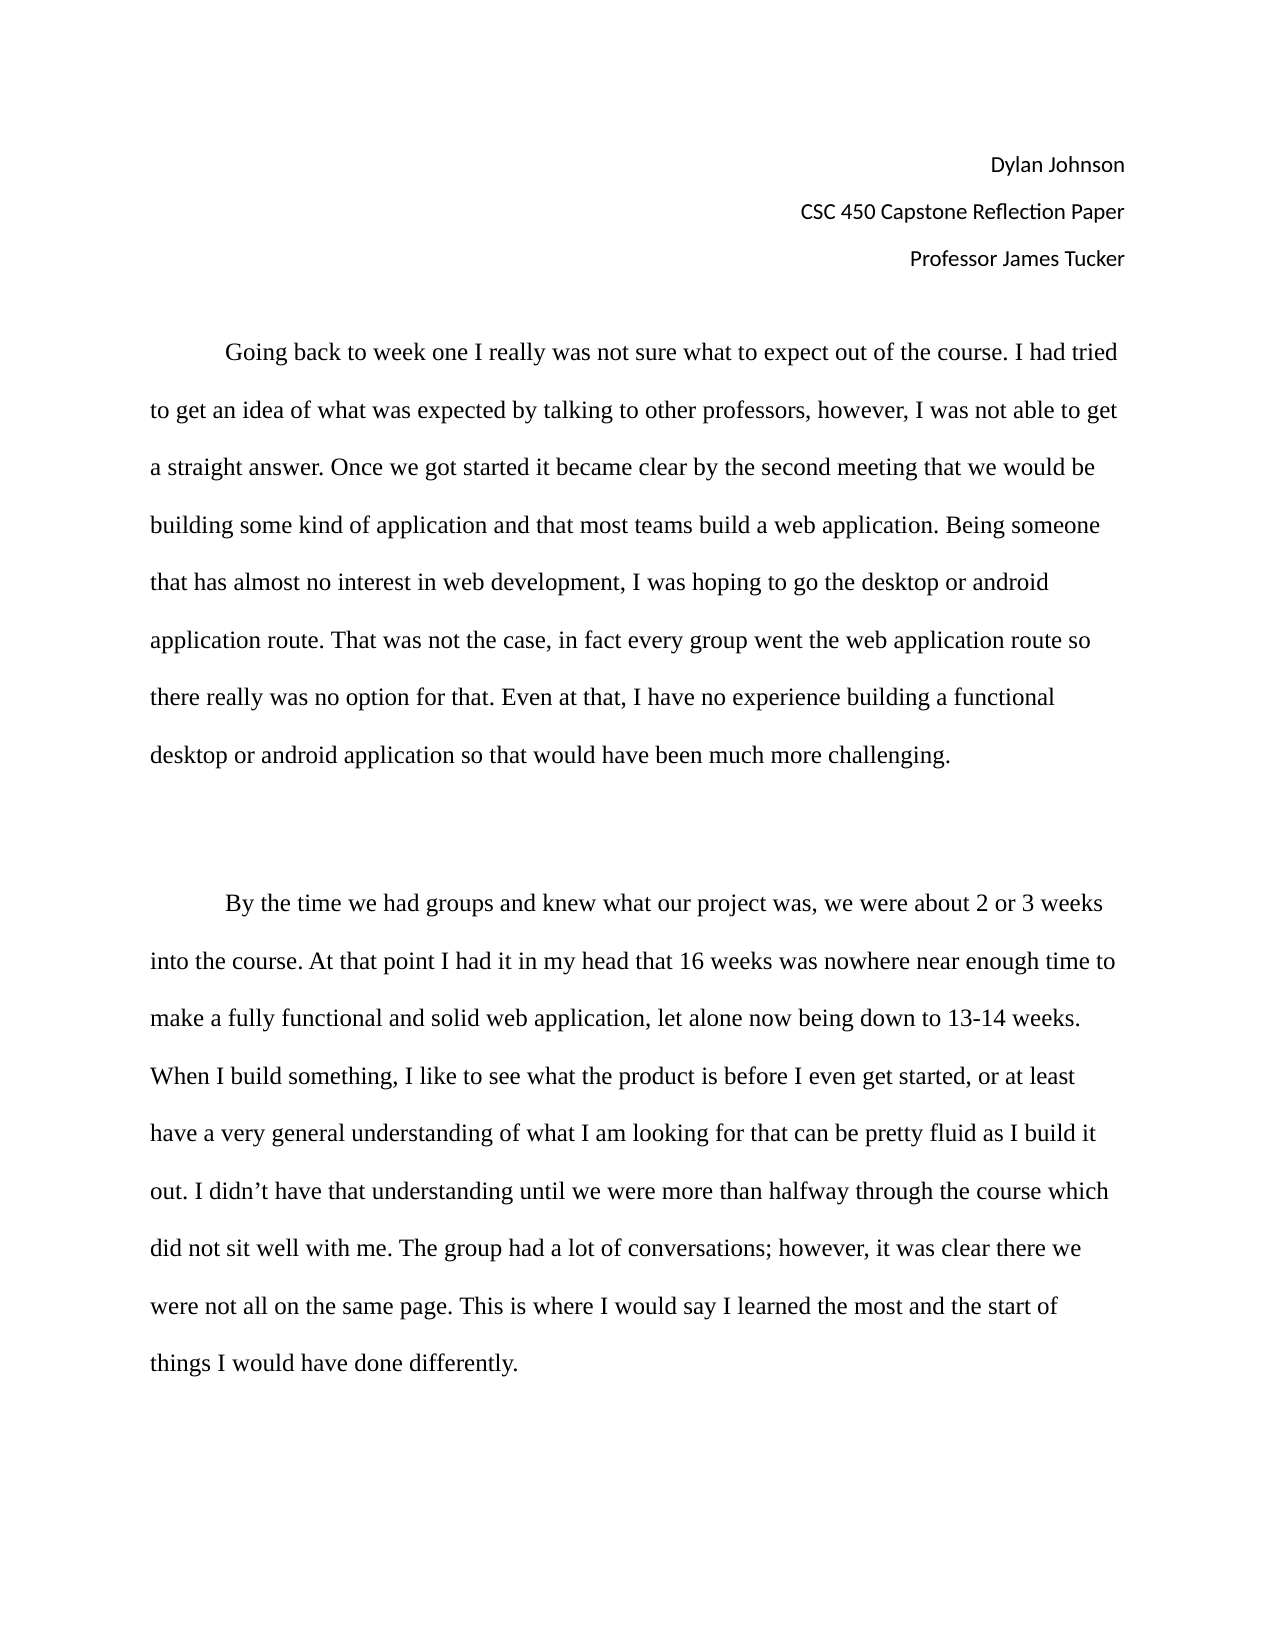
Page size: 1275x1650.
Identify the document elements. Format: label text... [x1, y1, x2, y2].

text Dylan Johnson [150, 150, 1125, 178]
text By the time we had groups and knew what our project was, we were about 2 or 3 weeks into the course. At that point I had it in my head that 16 weeks was nowhere near enough time to make a fully functional and solid web application, let alone now being down to 13-14 weeks. When I build something, I like to see what the product is before I even get started, or at least have a very general understanding of what I am looking for that can be pretty fluid as I build it out. I didn’t have that understanding until we were more than halfway through the course which did not sit well with me. The group had a lot of conversations; however, it was clear there we were not all on the same page. This is where I would say I learned the most and the start of things I would have done differently. [150, 888, 1125, 1377]
text CSC 450 Capstone Reflection Paper [150, 197, 1125, 225]
text Professor James Tucker [150, 244, 1125, 272]
text Going back to week one I really was not sure what to expect out of the course. I had tried to get an idea of what was expected by talking to other professors, however, I was not able to get a straight answer. Once we got started it became clear by the second meeting that we would be building some kind of application and that most teams build a web application. Being someone that has almost no interest in web development, I was hoping to go the desktop or android application route. That was not the case, in fact every group went the web application route so there really was no option for that. Even at that, I have no experience building a functional desktop or android application so that would have been much more challenging. [150, 337, 1125, 769]
